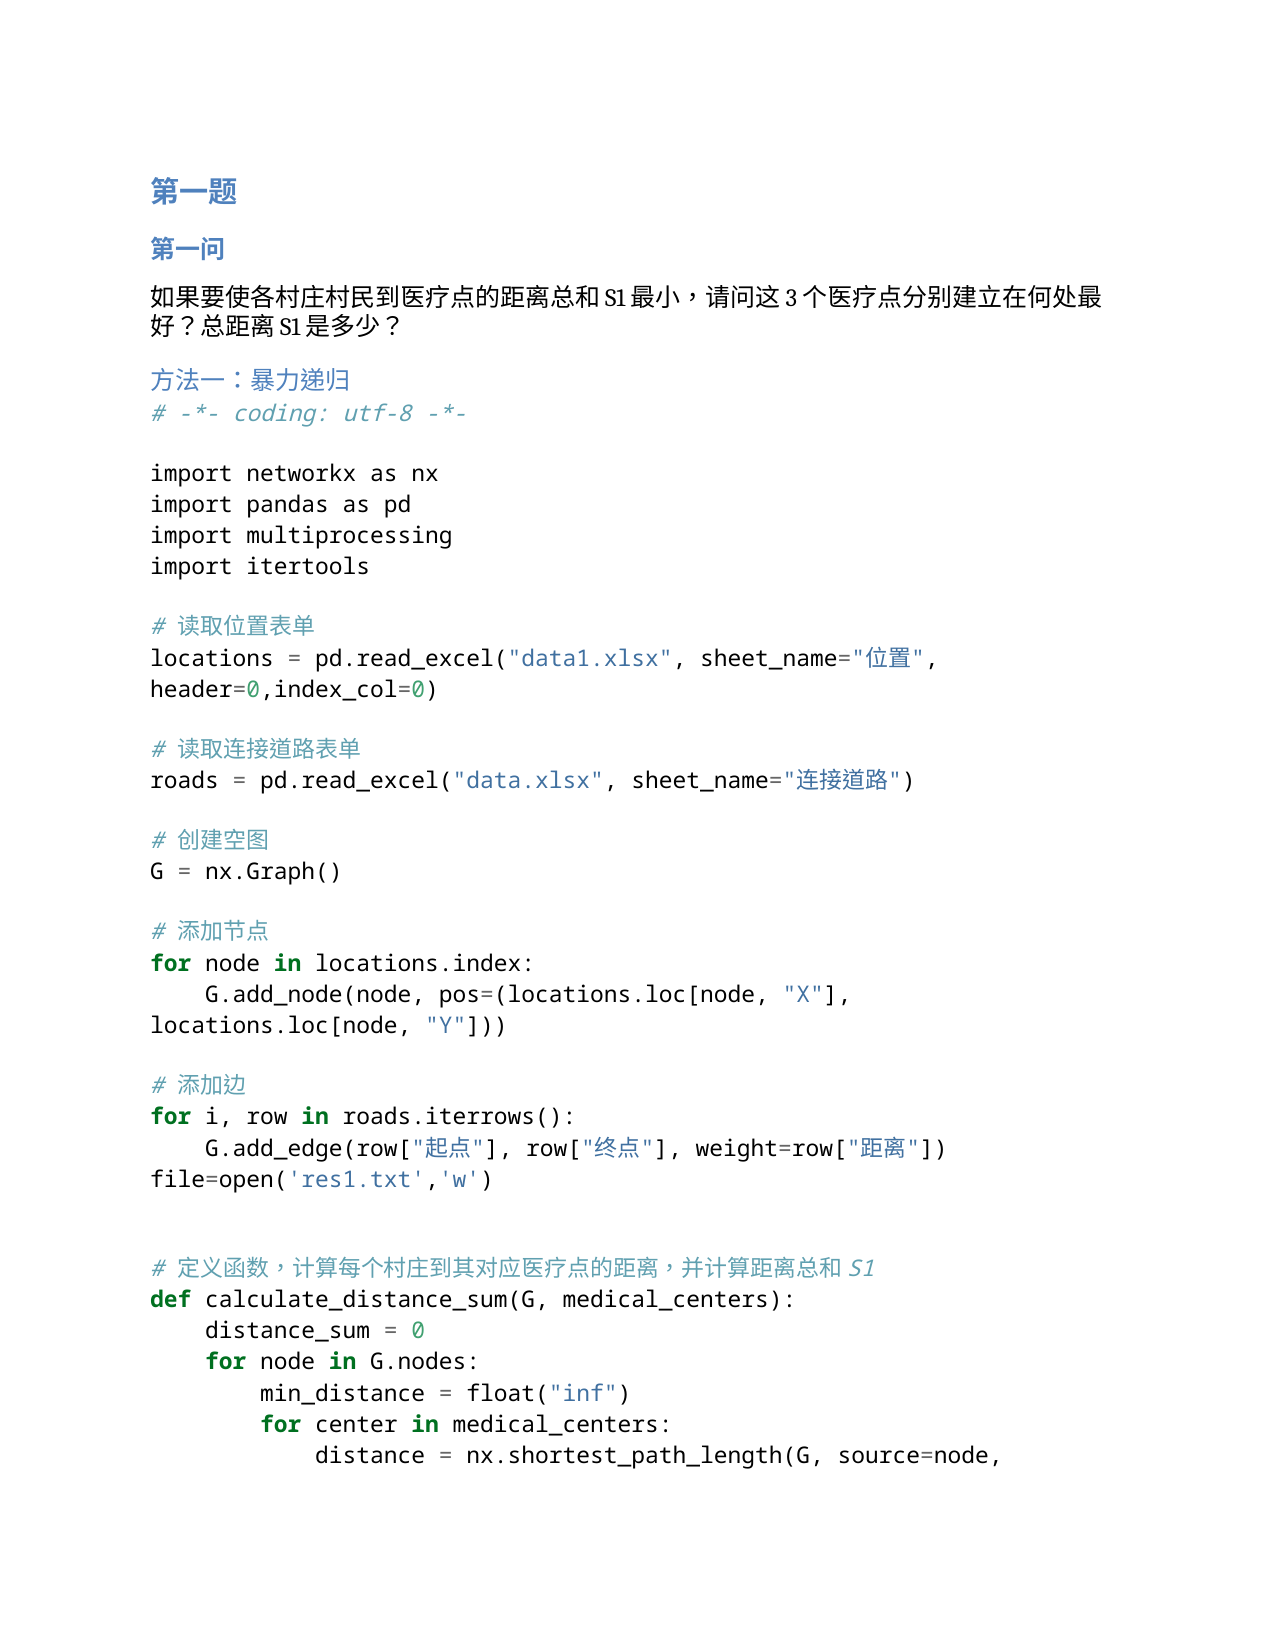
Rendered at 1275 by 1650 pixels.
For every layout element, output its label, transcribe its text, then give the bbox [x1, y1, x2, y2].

text 如果要使各村庄村民到医疗点的距离总和S1最小，请问这3个医疗点分别建立在何处最好？总距离S1是多少？ [150, 284, 1125, 342]
subtitle 方法一：暴力递归 [150, 362, 1125, 397]
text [150, 397, 1125, 1470]
subtitle 第一题 [150, 171, 1125, 211]
subtitle 第一问 [150, 231, 1125, 265]
